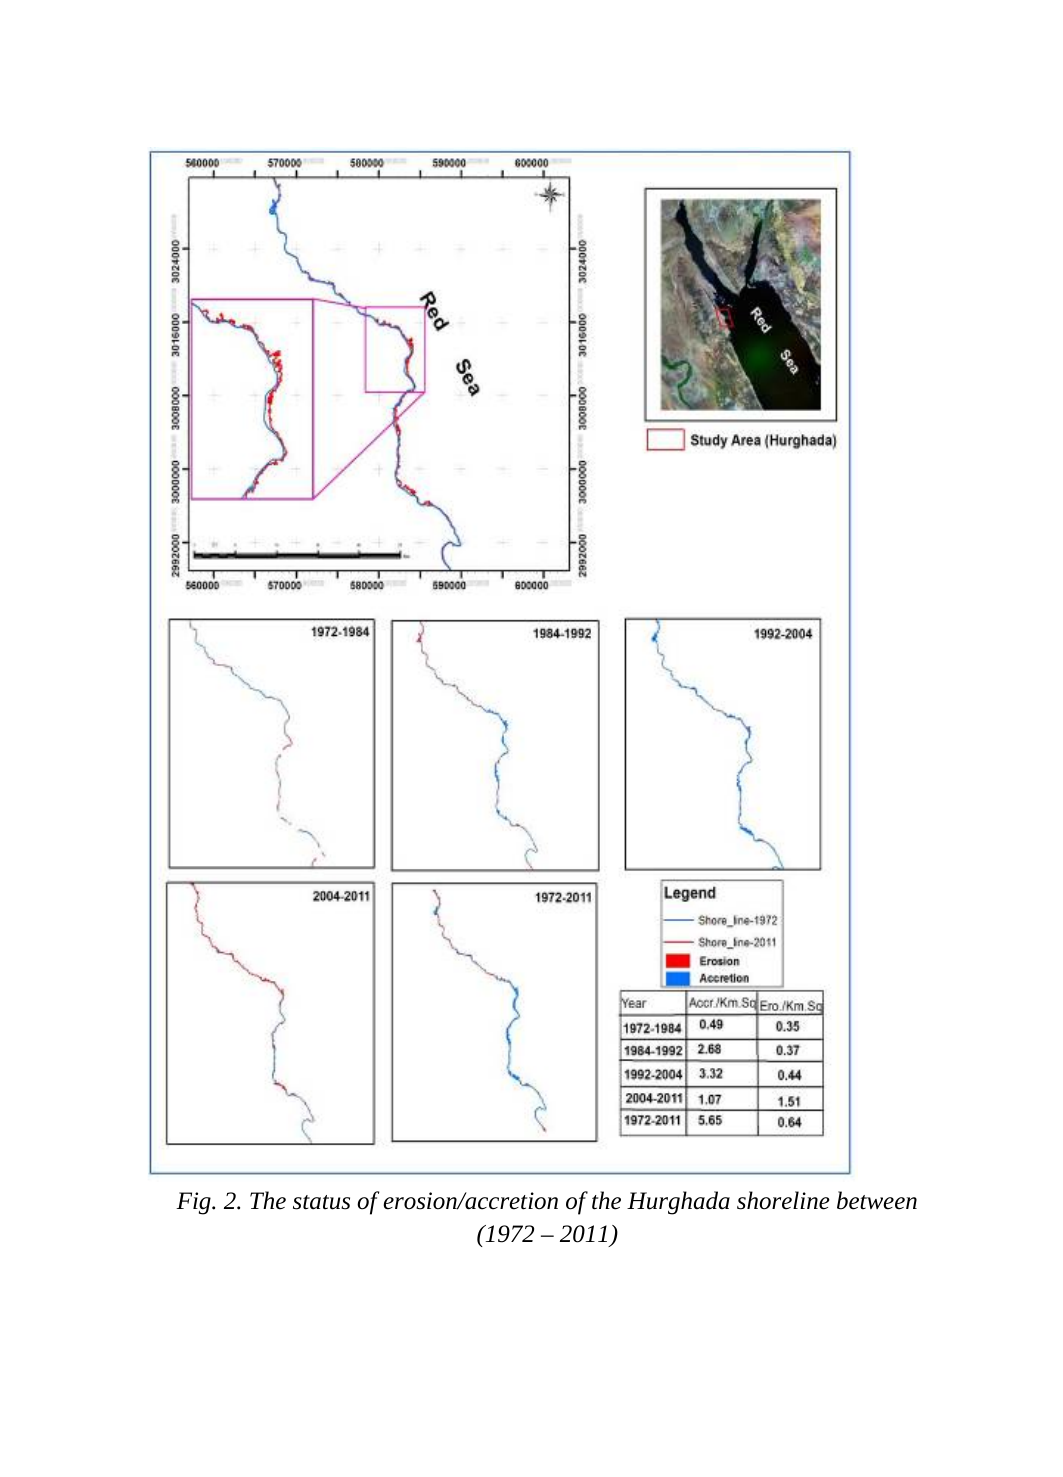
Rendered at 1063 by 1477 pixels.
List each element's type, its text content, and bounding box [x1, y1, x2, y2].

text Fig. 2. The status of erosion/accretion of the Hurghada shoreline between (1972 – 2011) [148, 1186, 947, 1248]
picture [147, 147, 858, 1182]
